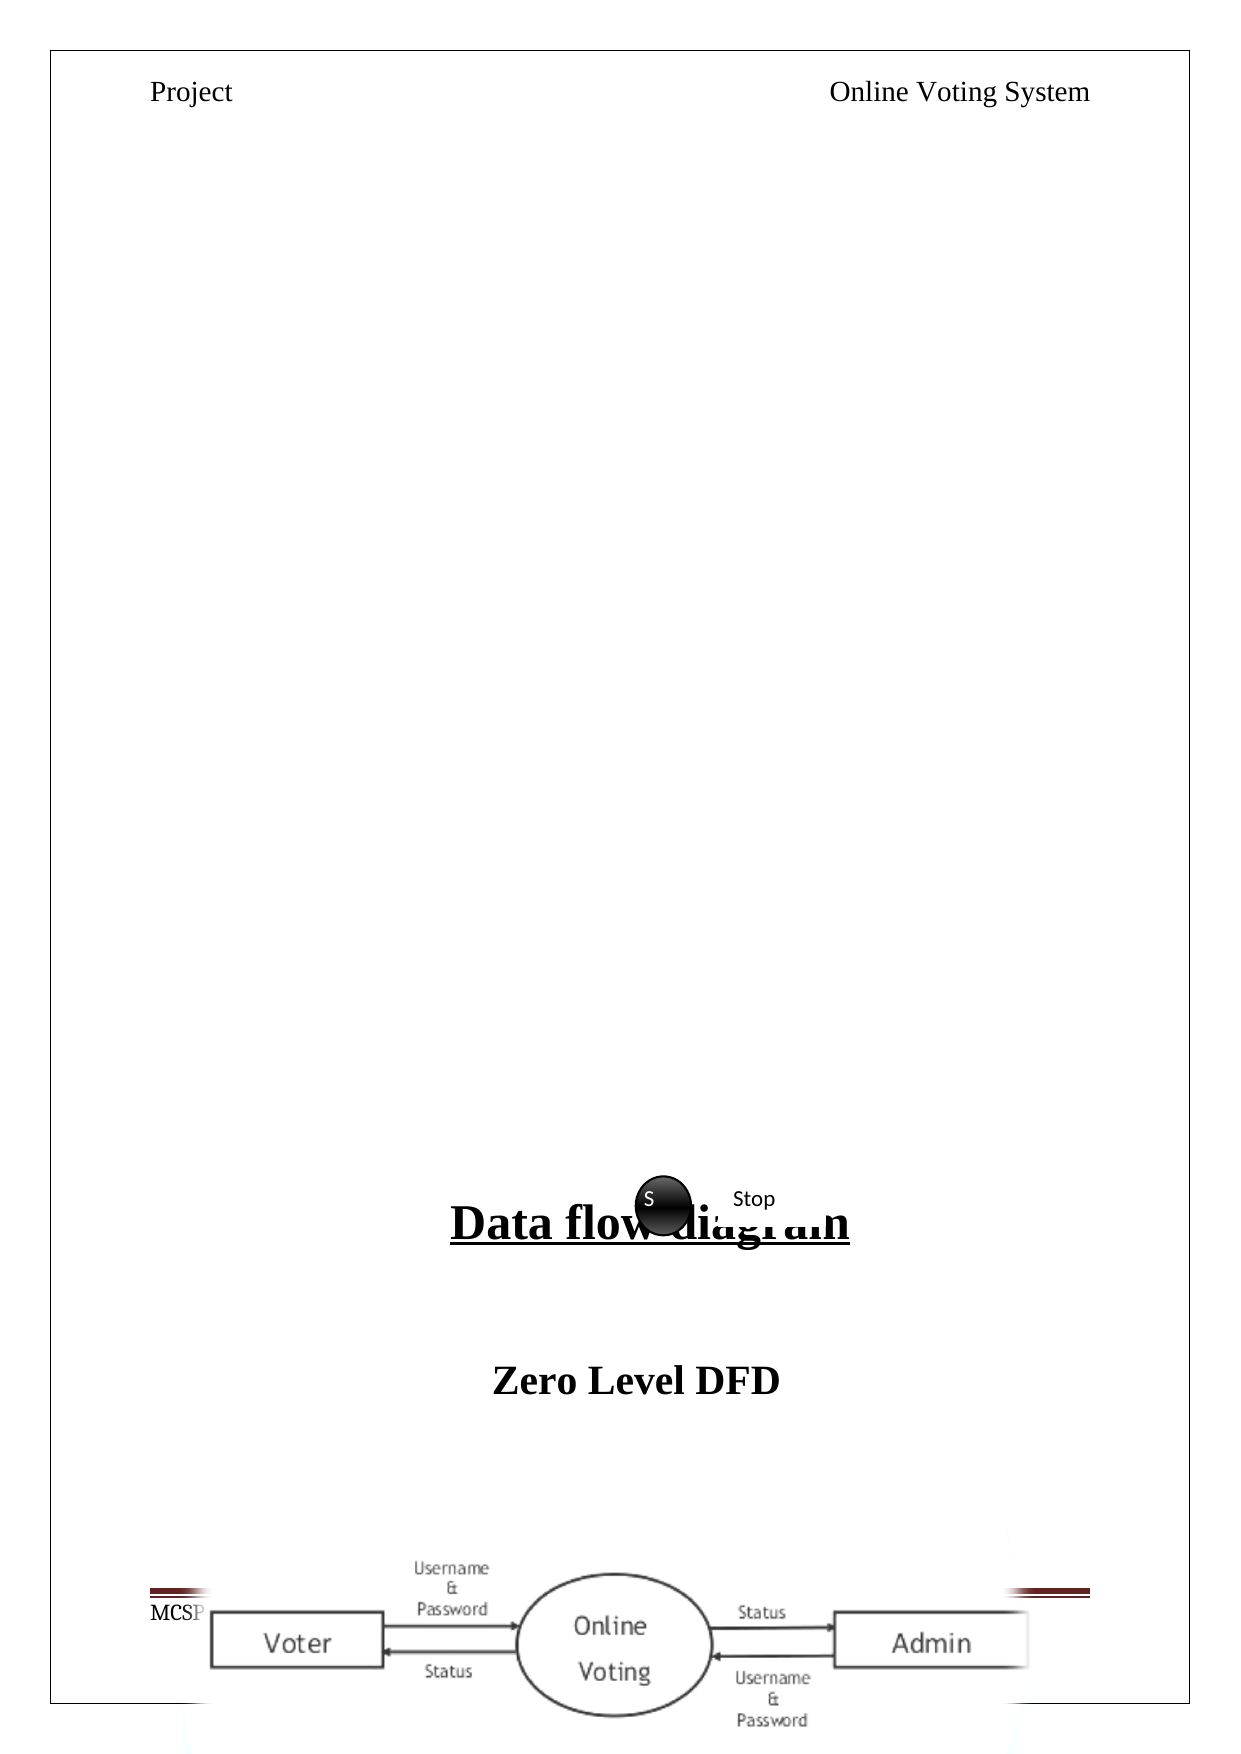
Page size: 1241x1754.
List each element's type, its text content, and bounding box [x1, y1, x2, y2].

text Data flow diagram [375, 1192, 743, 1250]
text Zero Level DFD [150, 1355, 1090, 1403]
text Data flow diagram [744, 1192, 1090, 1250]
